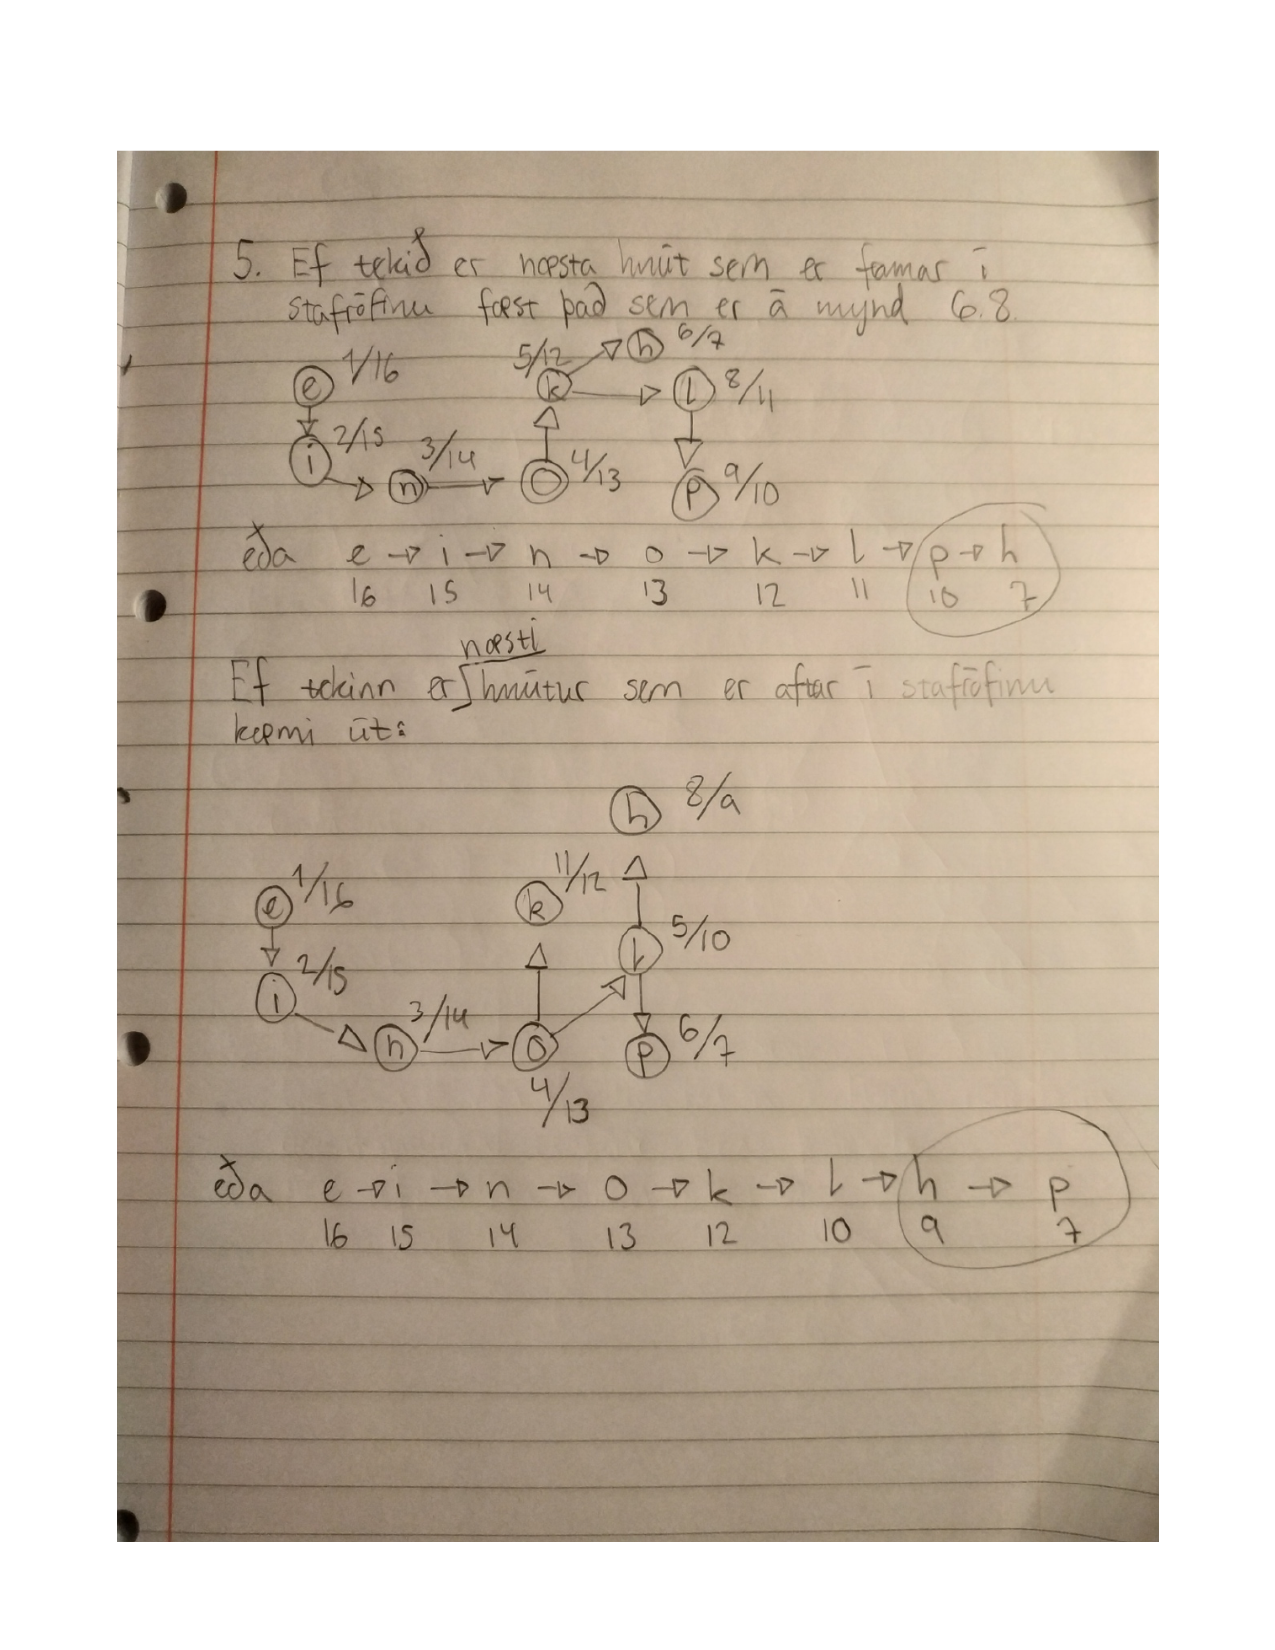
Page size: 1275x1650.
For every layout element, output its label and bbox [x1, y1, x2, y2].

picture [118, 152, 1159, 1540]
